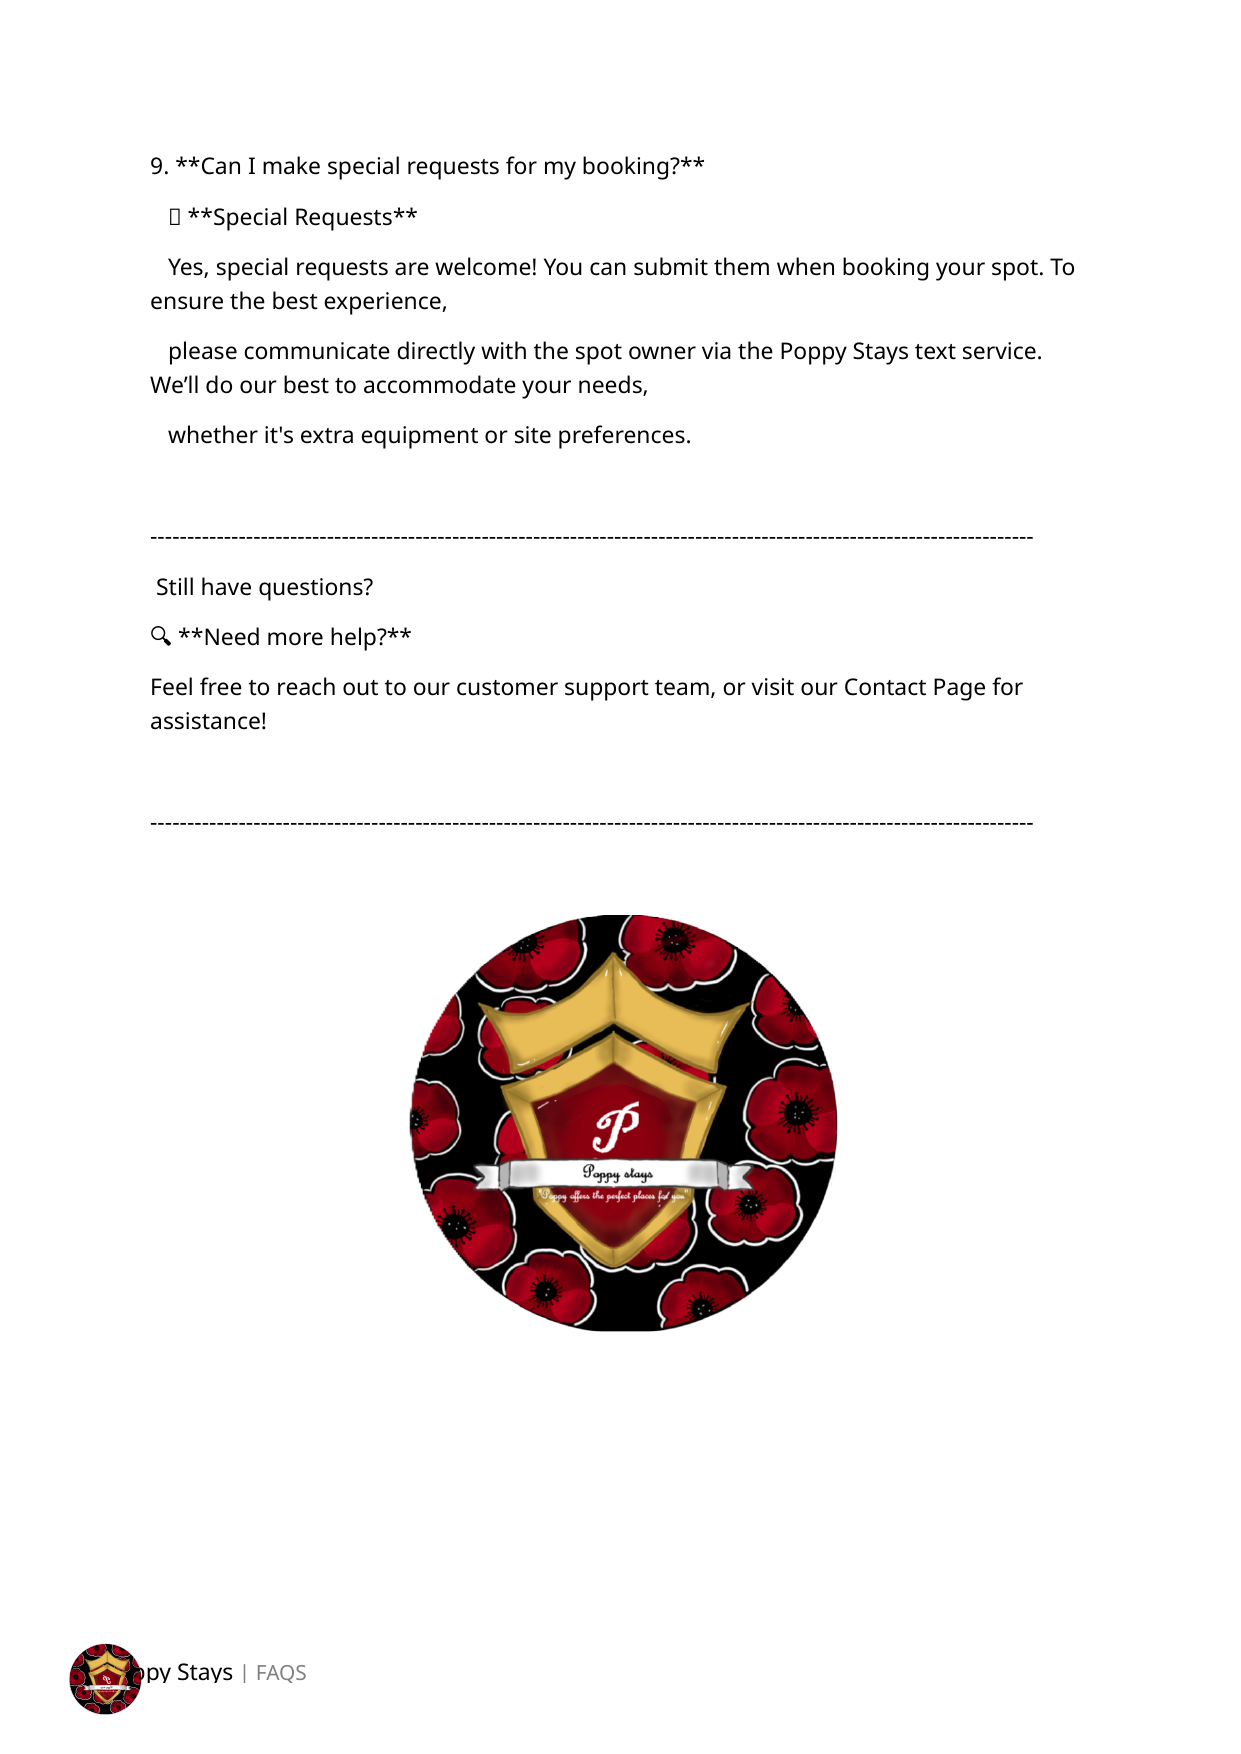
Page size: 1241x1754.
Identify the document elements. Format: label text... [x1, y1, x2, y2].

picture [59, 1635, 148, 1721]
text 9. **Can I make special requests for my booking?** [150, 150, 1090, 181]
text ------------------------------------------------------------------------------------------------------------------------ [150, 520, 1090, 551]
text ✨ **Special Requests** [150, 200, 1090, 232]
text 🔍 **Need more help?** [150, 621, 1090, 652]
text please communicate directly with the spot owner via the Poppy Stays text service. We’ll do our best to accommodate your needs, [150, 335, 1090, 400]
text Feel free to reach out to our customer support team, or visit our Contact Page for assistance! [150, 671, 1090, 736]
text ------------------------------------------------------------------------------------------------------------------------ [150, 806, 1090, 837]
picture [399, 915, 843, 1331]
text Yes, special requests are welcome! You can submit them when booking your spot. To ensure the best experience, [150, 251, 1090, 316]
text whether it's extra equipment or site preferences. [150, 419, 1090, 450]
text Still have questions? [150, 570, 1090, 602]
